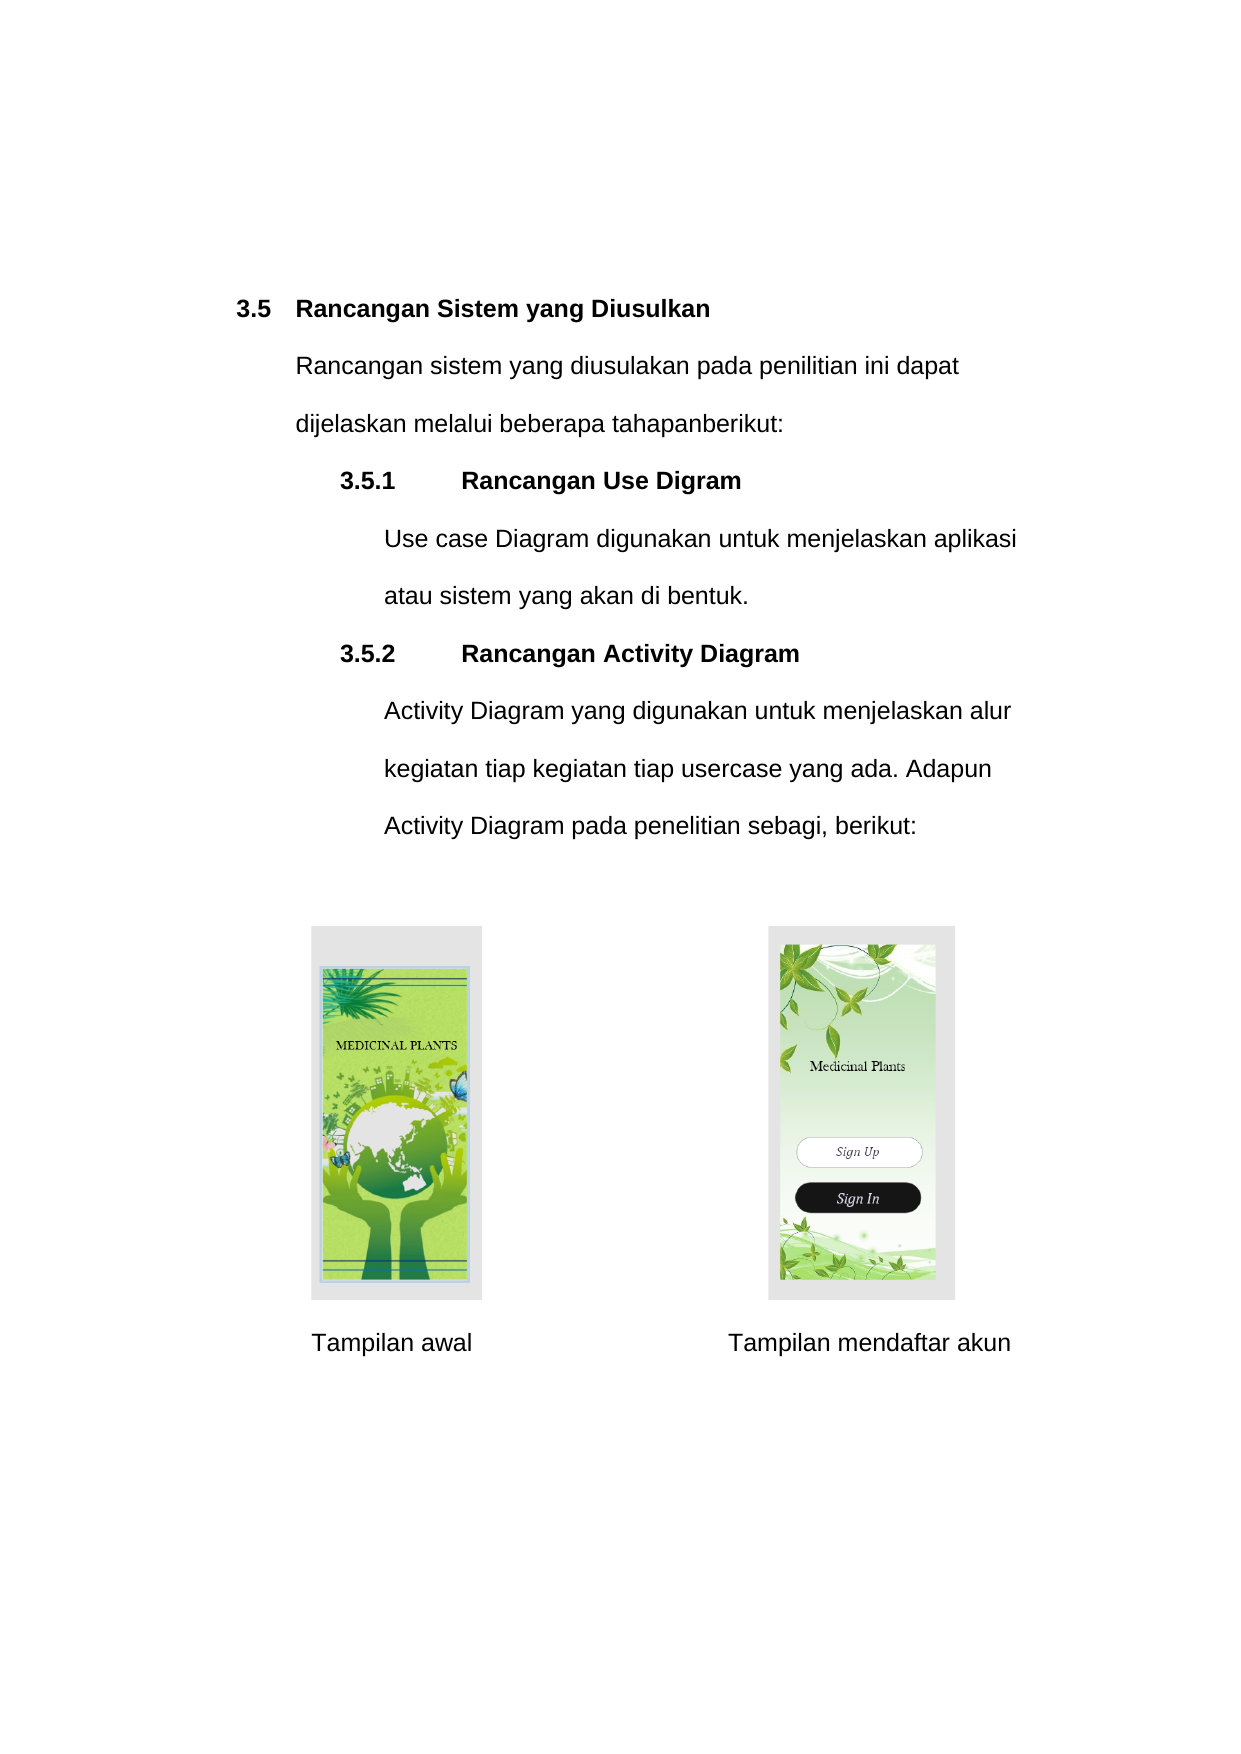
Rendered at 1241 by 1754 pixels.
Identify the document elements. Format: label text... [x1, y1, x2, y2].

picture [768, 926, 955, 1300]
list Rancangan sistem yang diusulakan pada penilitian ini dapat dijelaskan melalui beberapa tahapanberikut: [295, 351, 1063, 437]
picture [311, 926, 483, 1300]
list Rancangan Sistem yang Diusulkan [236, 294, 1063, 322]
list Tampilan awal Tampilan mendaftar akun [236, 1328, 1063, 1357]
list Rancangan Activity Diagram [340, 639, 1063, 667]
list Use case Diagram digunakan untuk menjelaskan aplikasi atau sistem yang akan di bentuk. [384, 524, 1063, 610]
list Activity Diagram yang digunakan untuk menjelaskan alur kegiatan tiap kegiatan tiap usercase yang ada. Adapun Activity Diagram pada penelitian sebagi, berikut: [384, 696, 1063, 840]
list Rancangan Use Digram [340, 466, 1063, 495]
